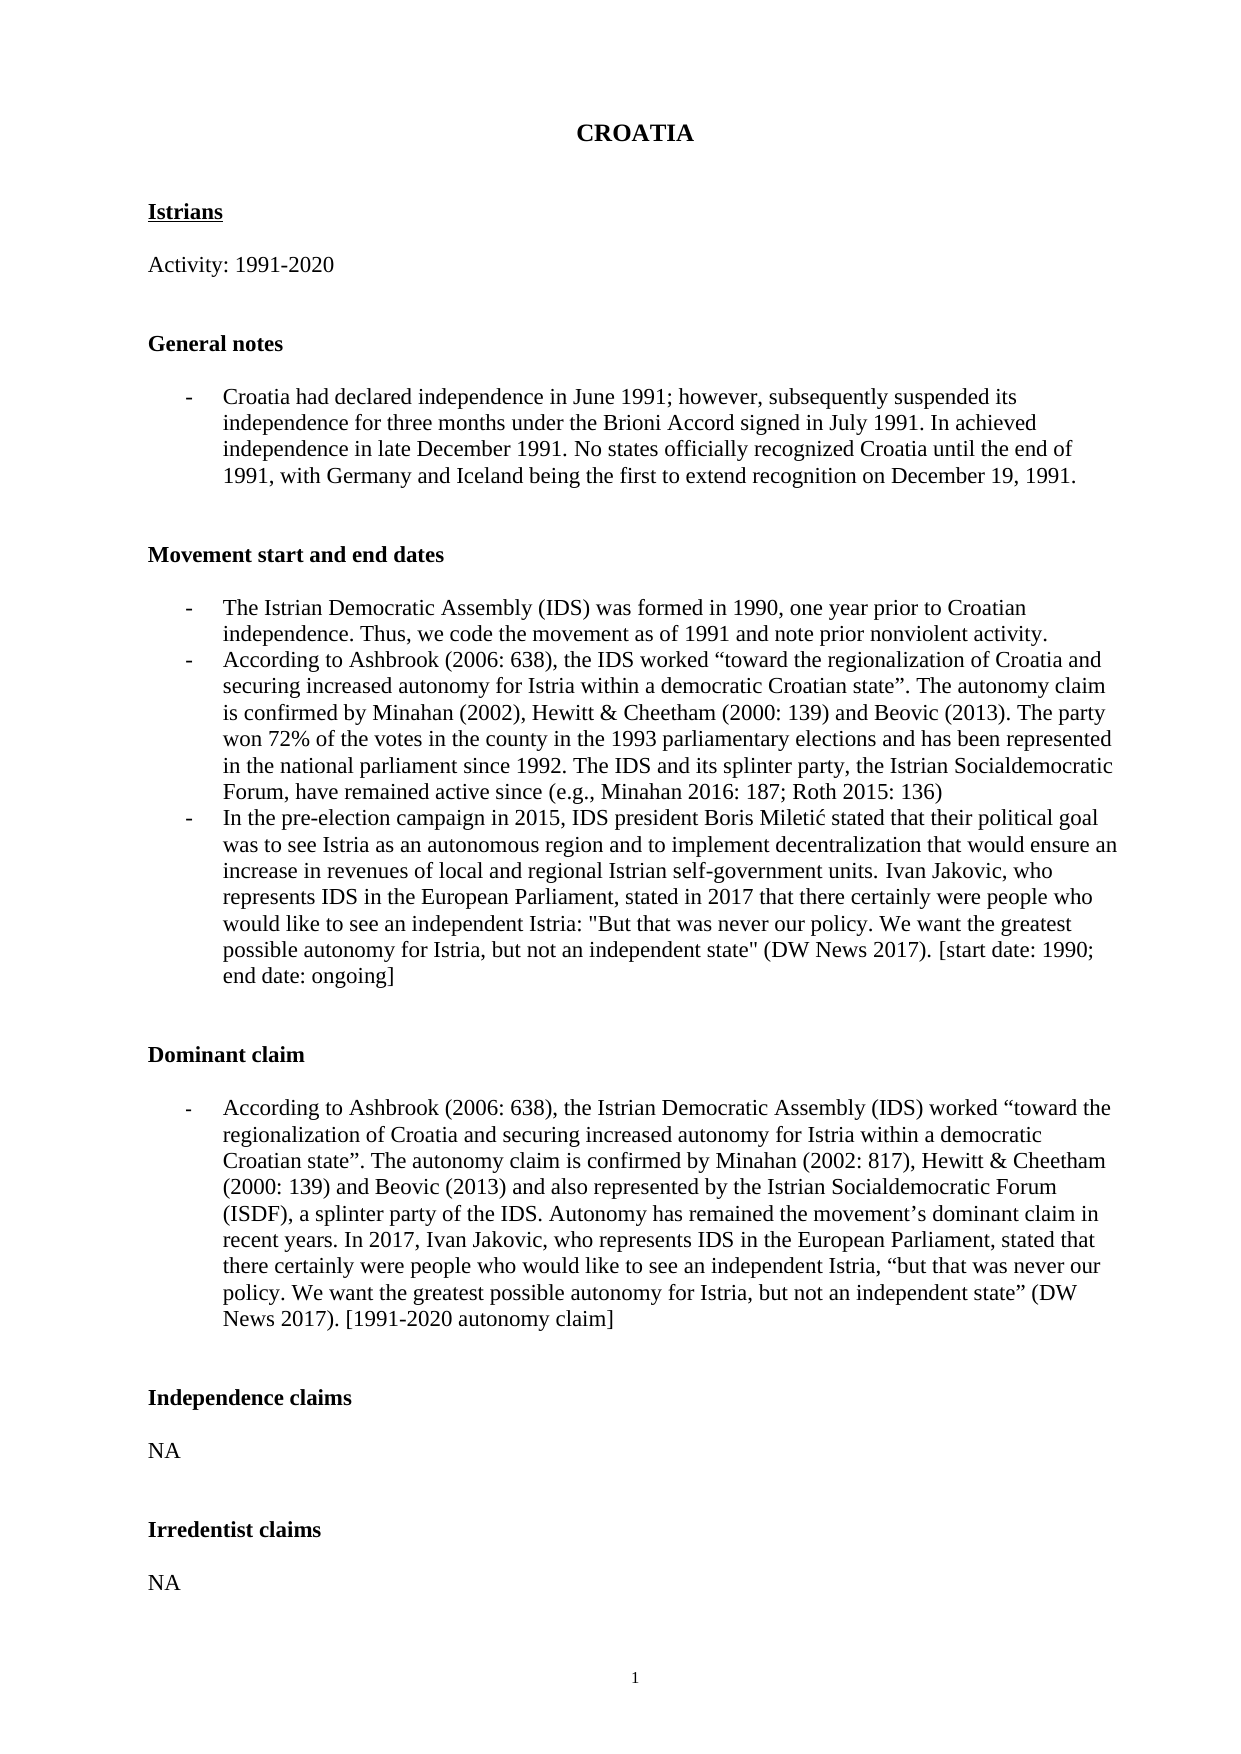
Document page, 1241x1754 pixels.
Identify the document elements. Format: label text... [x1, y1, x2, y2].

text Independence claims [148, 1384, 1122, 1411]
list In the pre-election campaign in 2015, IDS president Boris Miletić stated that their political goal was to see Istria as an autonomous region and to implement decentralization that would ensure an increase in revenues of local and regional Istrian self-government units. Ivan Jakovic, who represents IDS in the European Parliament, stated in 2017 that there certainly were people who would like to see an independent Istria: "But that was never our policy. We want the greatest possible autonomy for Istria, but not an independent state" (DW News 2017). [start date: 1990; end date: ongoing] [185, 804, 1122, 989]
text Movement start and end dates [148, 541, 1122, 567]
subtitle CROATIA [148, 118, 1122, 147]
text NA [148, 1437, 1122, 1463]
text Irredentist claims [148, 1516, 1122, 1542]
text Activity: 1991-2020 [148, 251, 1122, 277]
list Croatia had declared independence in June 1991; however, subsequently suspended its independence for three months under the Brioni Accord signed in July 1991. In achieved independence in late December 1991. No states officially recognized Croatia until the end of 1991, with Germany and Iceland being the first to extend recognition on December 19, 1991. [185, 383, 1122, 488]
text Dominant claim [148, 1042, 1122, 1068]
list The Istrian Democratic Assembly (IDS) was formed in 1990, one year prior to Croatian independence. Thus, we code the movement as of 1991 and note prior nonviolent activity. [185, 593, 1122, 646]
list According to Ashbrook (2006: 638), the Istrian Democratic Assembly (IDS) worked “toward the regionalization of Croatia and securing increased autonomy for Istria within a democratic Croatian state”. The autonomy claim is confirmed by Minahan (2002: 817), Hewitt & Cheetham (2000: 139) and Beovic (2013) and also represented by the Istrian Socialdemocratic Forum (ISDF), a splinter party of the IDS. Autonomy has remained the movement’s dominant claim in recent years. In 2017, Ivan Jakovic, who represents IDS in the European Parliament, stated that there certainly were people who would like to see an independent Istria, “but that was never our policy. We want the greatest possible autonomy for Istria, but not an independent state” (DW News 2017). [1991-2020 autonomy claim] [185, 1094, 1122, 1331]
text NA [148, 1569, 1122, 1595]
text General notes [148, 330, 1122, 356]
subtitle Istrians [148, 198, 1122, 224]
list According to Ashbrook (2006: 638), the IDS worked “toward the regionalization of Croatia and securing increased autonomy for Istria within a democratic Croatian state”. The autonomy claim is confirmed by Minahan (2002), Hewitt & Cheetham (2000: 139) and Beovic (2013). The party won 72% of the votes in the county in the 1993 parliamentary elections and has been represented in the national parliament since 1992. The IDS and its splinter party, the Istrian Socialdemocratic Forum, have remained active since (e.g., Minahan 2016: 187; Roth 2015: 136) [185, 646, 1122, 804]
